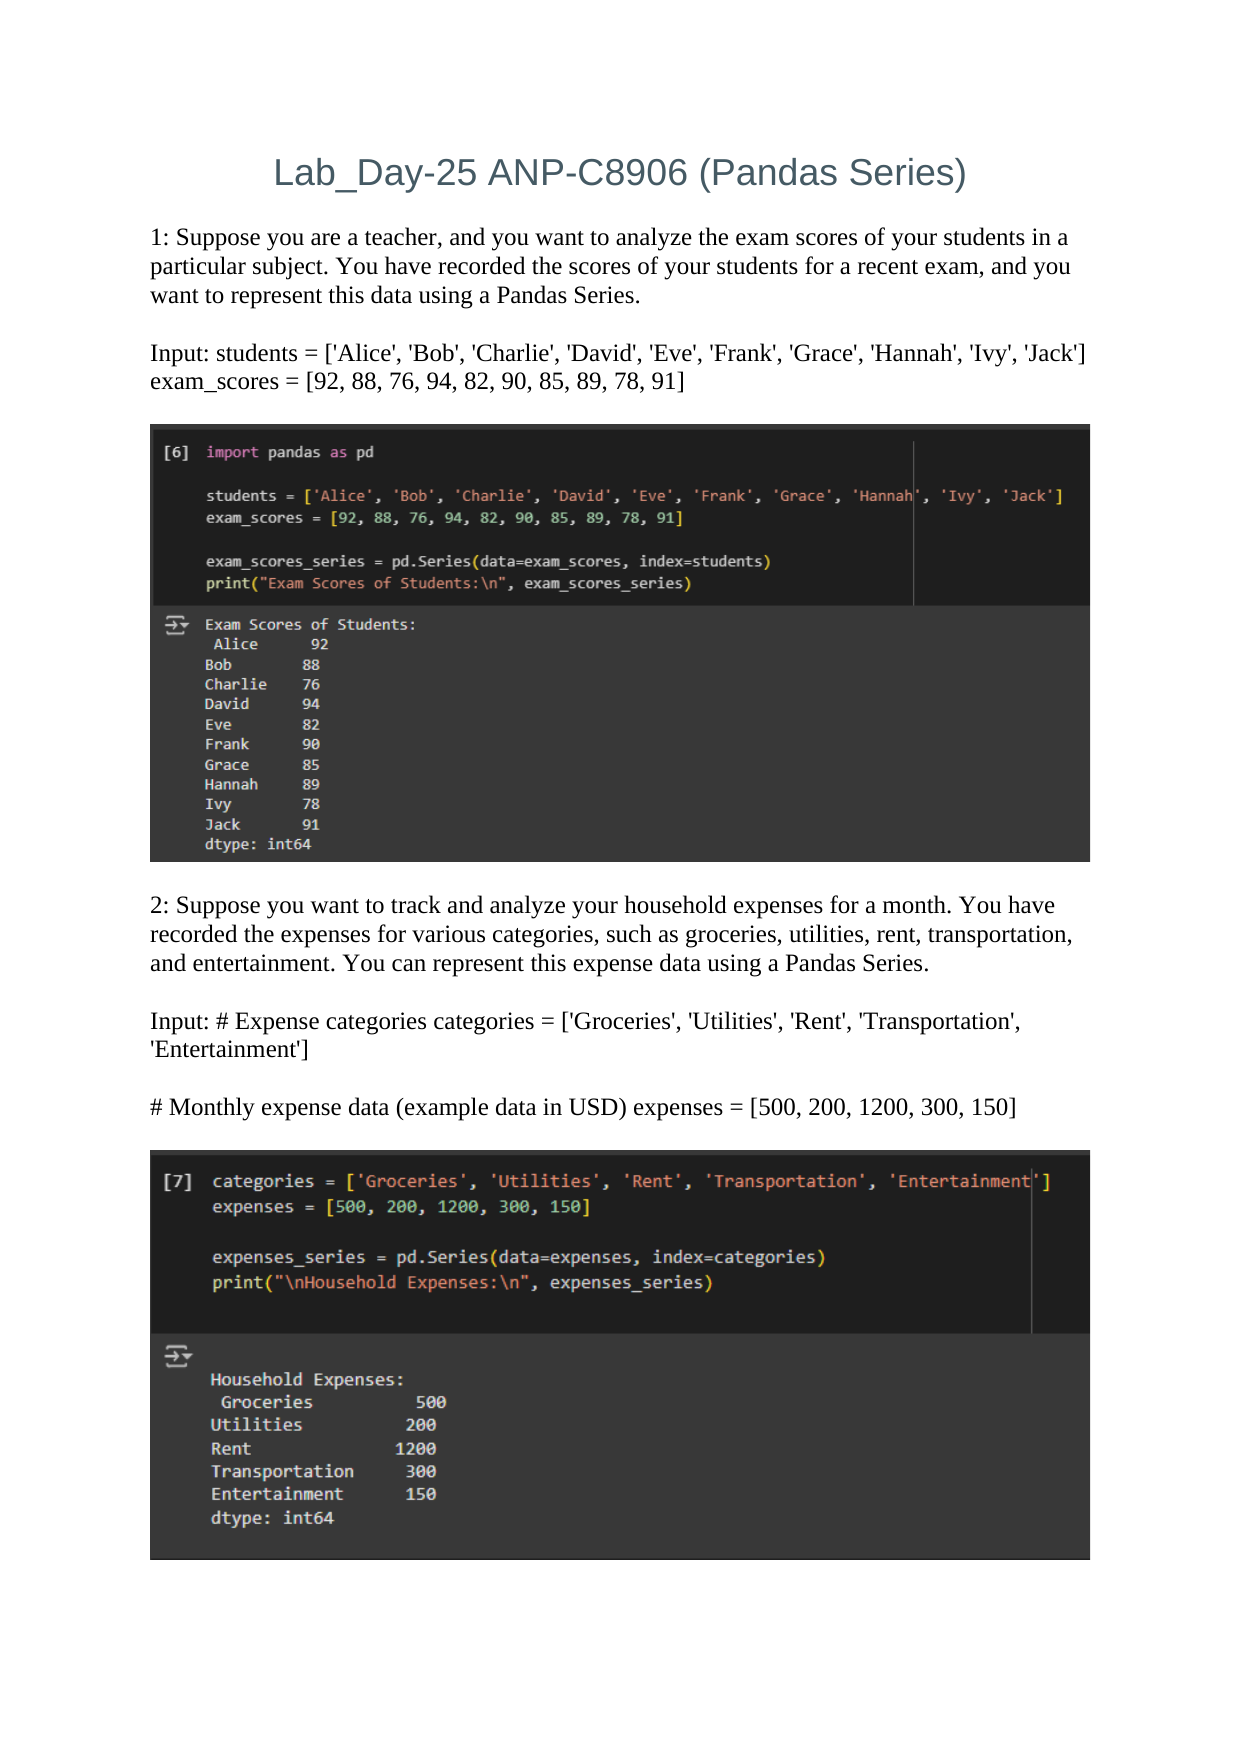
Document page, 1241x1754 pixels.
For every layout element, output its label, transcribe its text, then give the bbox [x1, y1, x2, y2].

text Input: # Expense categories categories = ['Groceries', 'Utilities', 'Rent', 'Transportation', 'Entertainment'] [150, 1006, 1090, 1063]
text 1: Suppose you are a teacher, and you want to analyze the exam scores of your students in a particular subject. You have recorded the scores of your students for a recent exam, and you want to represent this data using a Pandas Series. [150, 222, 1090, 308]
text # Monthly expense data (example data in USD) expenses = [500, 200, 1200, 300, 150] [150, 1092, 1090, 1121]
text 2: Suppose you want to track and analyze your household expenses for a month. You have recorded the expenses for various categories, such as groceries, utilities, rent, transportation, and entertainment. You can represent this expense data using a Pandas Series. [150, 890, 1090, 977]
text Lab_Day-25 ANP-C8906 (Pandas Series) [150, 150, 1090, 193]
picture [150, 1150, 1091, 1560]
text Input: students = ['Alice', 'Bob', 'Charlie', 'David', 'Eve', 'Frank', 'Grace', 'Hannah', 'Ivy', 'Jack'] exam_scores = [92, 88, 76, 94, 82, 90, 85, 89, 78, 91] [150, 338, 1090, 395]
picture [150, 424, 1091, 862]
